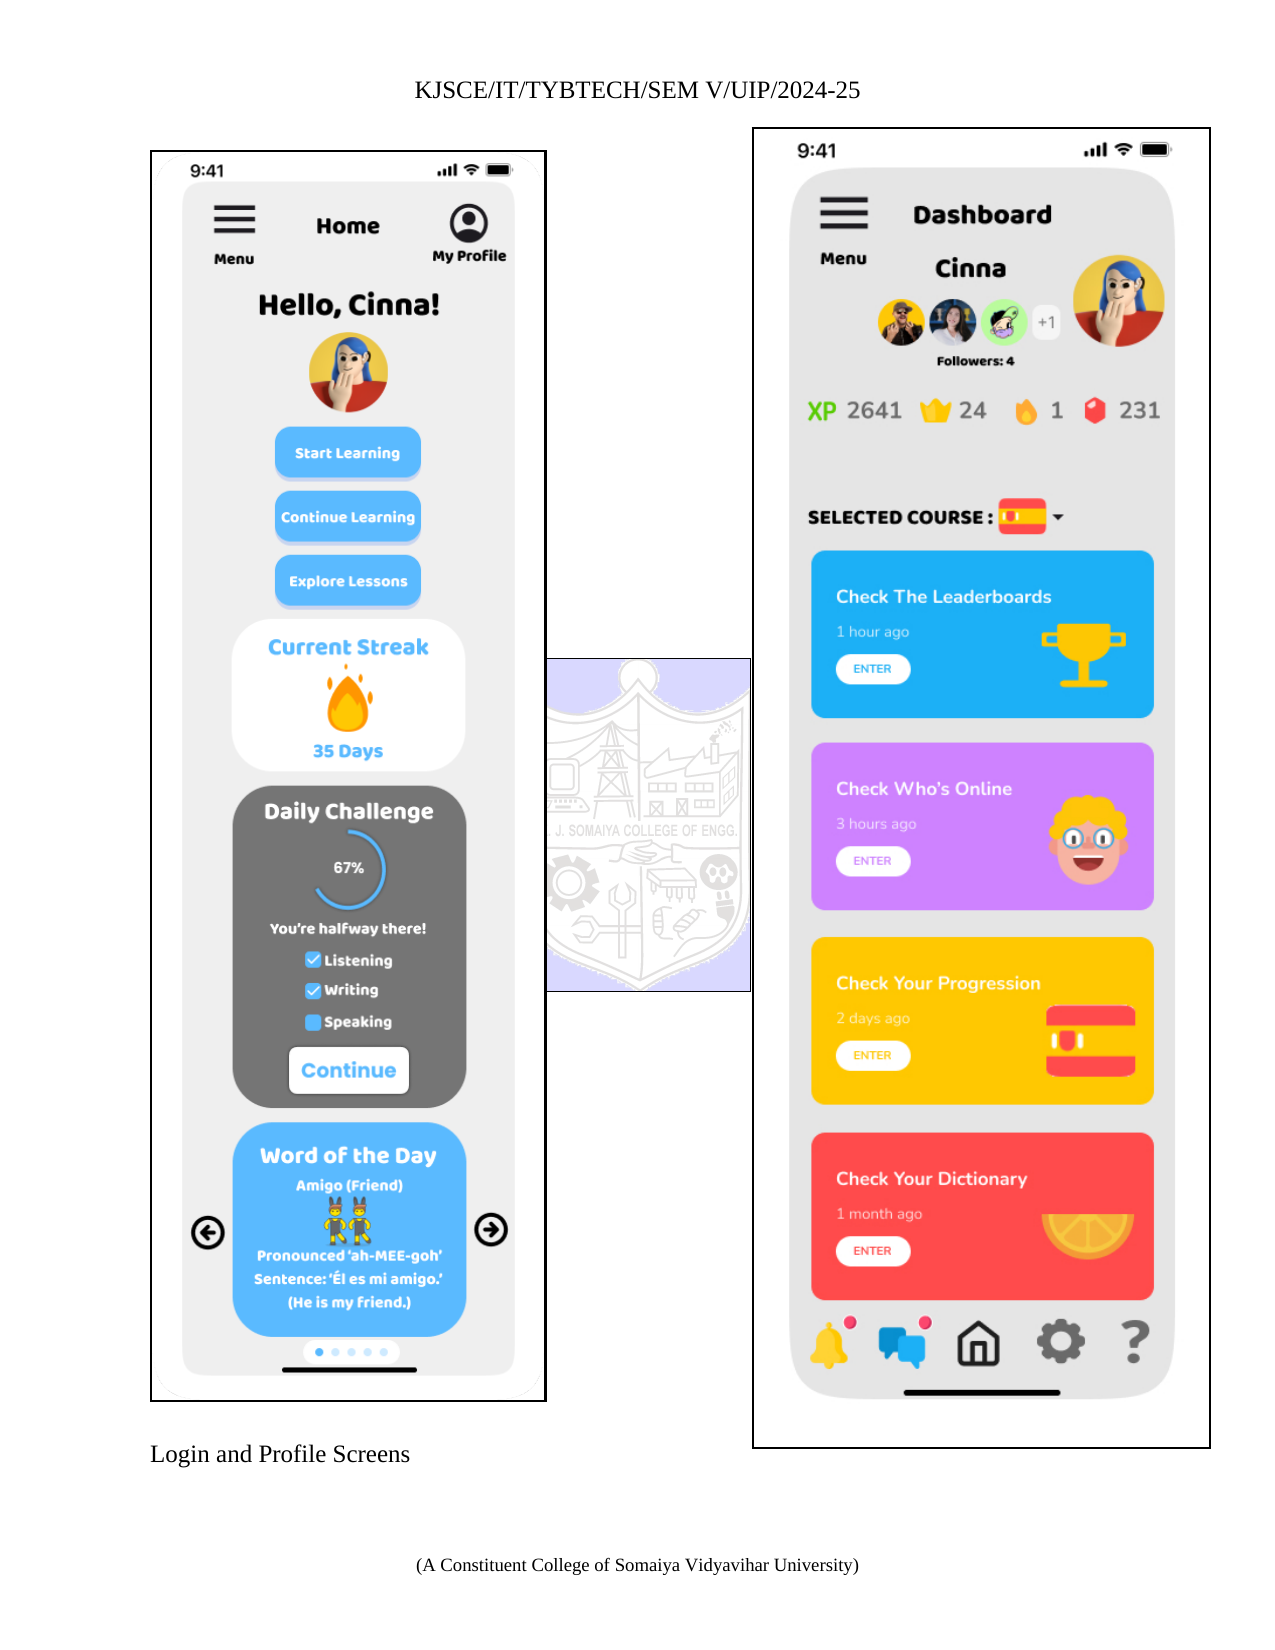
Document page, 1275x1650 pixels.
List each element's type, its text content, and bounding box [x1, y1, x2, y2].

picture [754, 129, 1209, 1447]
text Login and Profile Screens [150, 1439, 1125, 1468]
picture [152, 152, 544, 1400]
